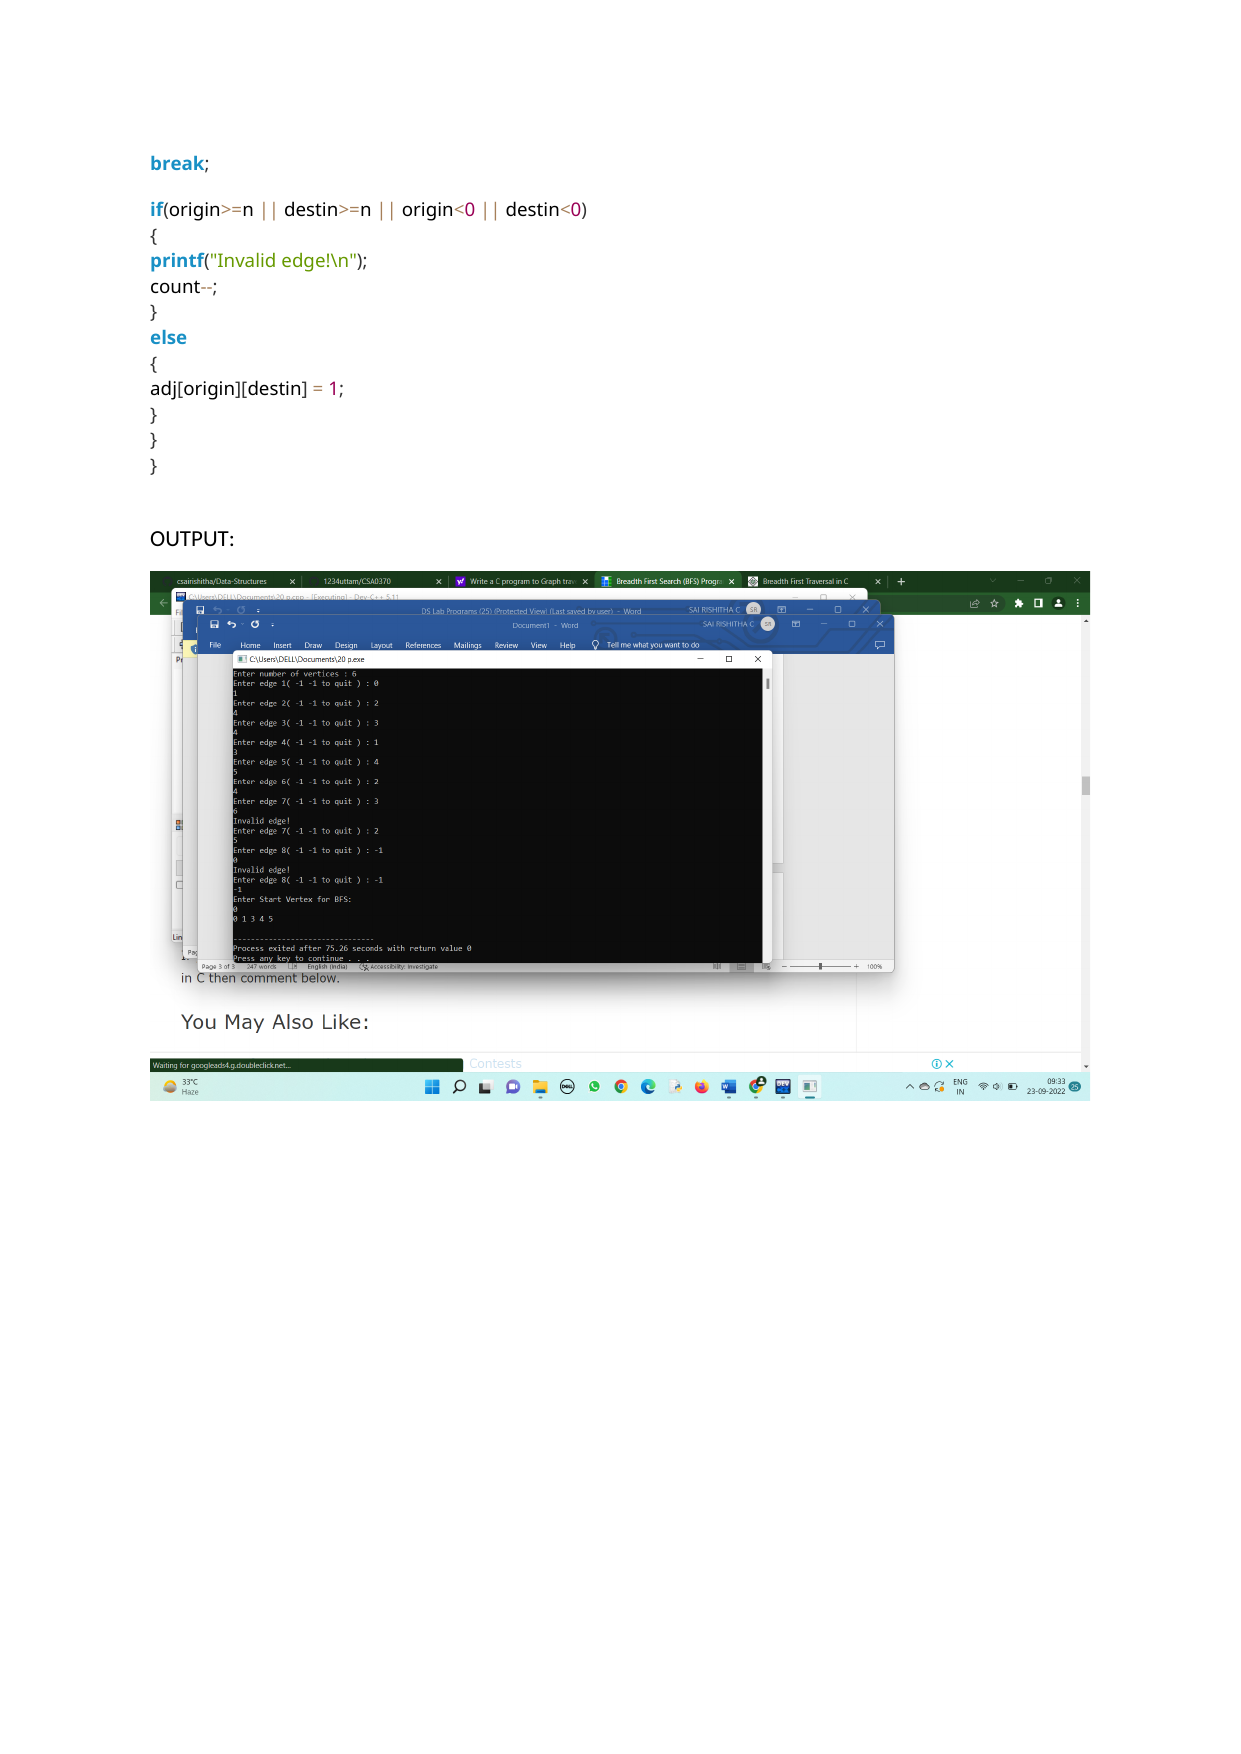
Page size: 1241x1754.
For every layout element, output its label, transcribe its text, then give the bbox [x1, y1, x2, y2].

text } [150, 452, 1090, 477]
text printf("Invalid edge!\n"); [150, 248, 1090, 273]
text { [150, 222, 1090, 248]
text { [150, 350, 1090, 375]
text count--; [150, 273, 1090, 299]
picture [150, 571, 1091, 1101]
text adj[origin][destin] = 1; [150, 375, 1090, 401]
text if(origin>=n || destin>=n || origin<0 || destin<0) [150, 197, 1090, 222]
text } [150, 426, 1090, 452]
text } [150, 299, 1090, 324]
text OUTPUT: [150, 524, 1090, 552]
text } [150, 401, 1090, 426]
text else [150, 324, 1090, 350]
text break; [150, 150, 1090, 176]
